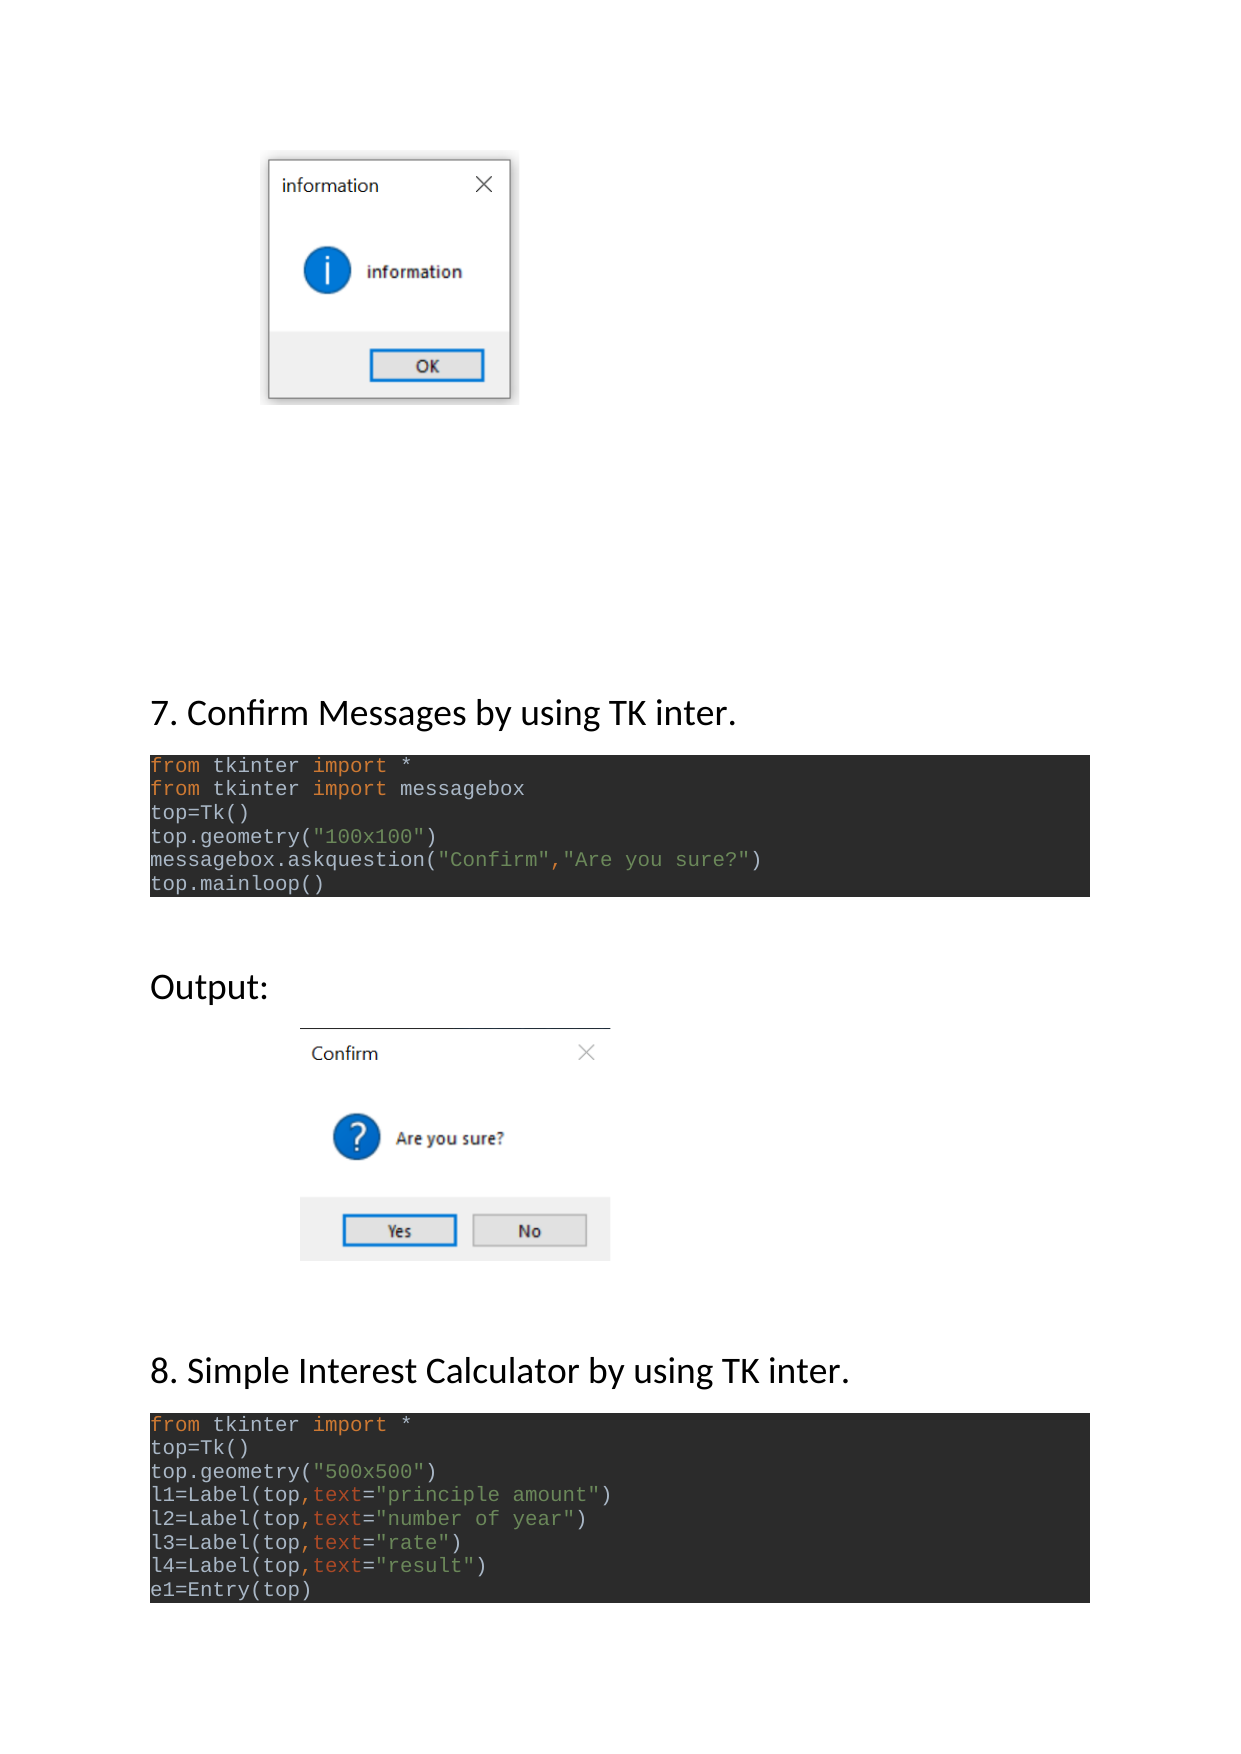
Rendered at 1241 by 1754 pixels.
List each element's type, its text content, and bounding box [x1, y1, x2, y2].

picture [300, 1028, 611, 1261]
text Output: [150, 963, 1090, 1008]
text from tkinter import * from tkinter import messagebox top=Tk() top.geometry("100x100") messagebox.askquestion("Confirm","Are you sure?") top.mainloop() [150, 755, 1090, 897]
picture [260, 150, 520, 405]
text 7. Confirm Messages by using TK inter. [150, 688, 1090, 734]
text 8. Simple Interest Calculator by using TK inter. [150, 1347, 1090, 1393]
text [150, 1413, 1090, 1603]
